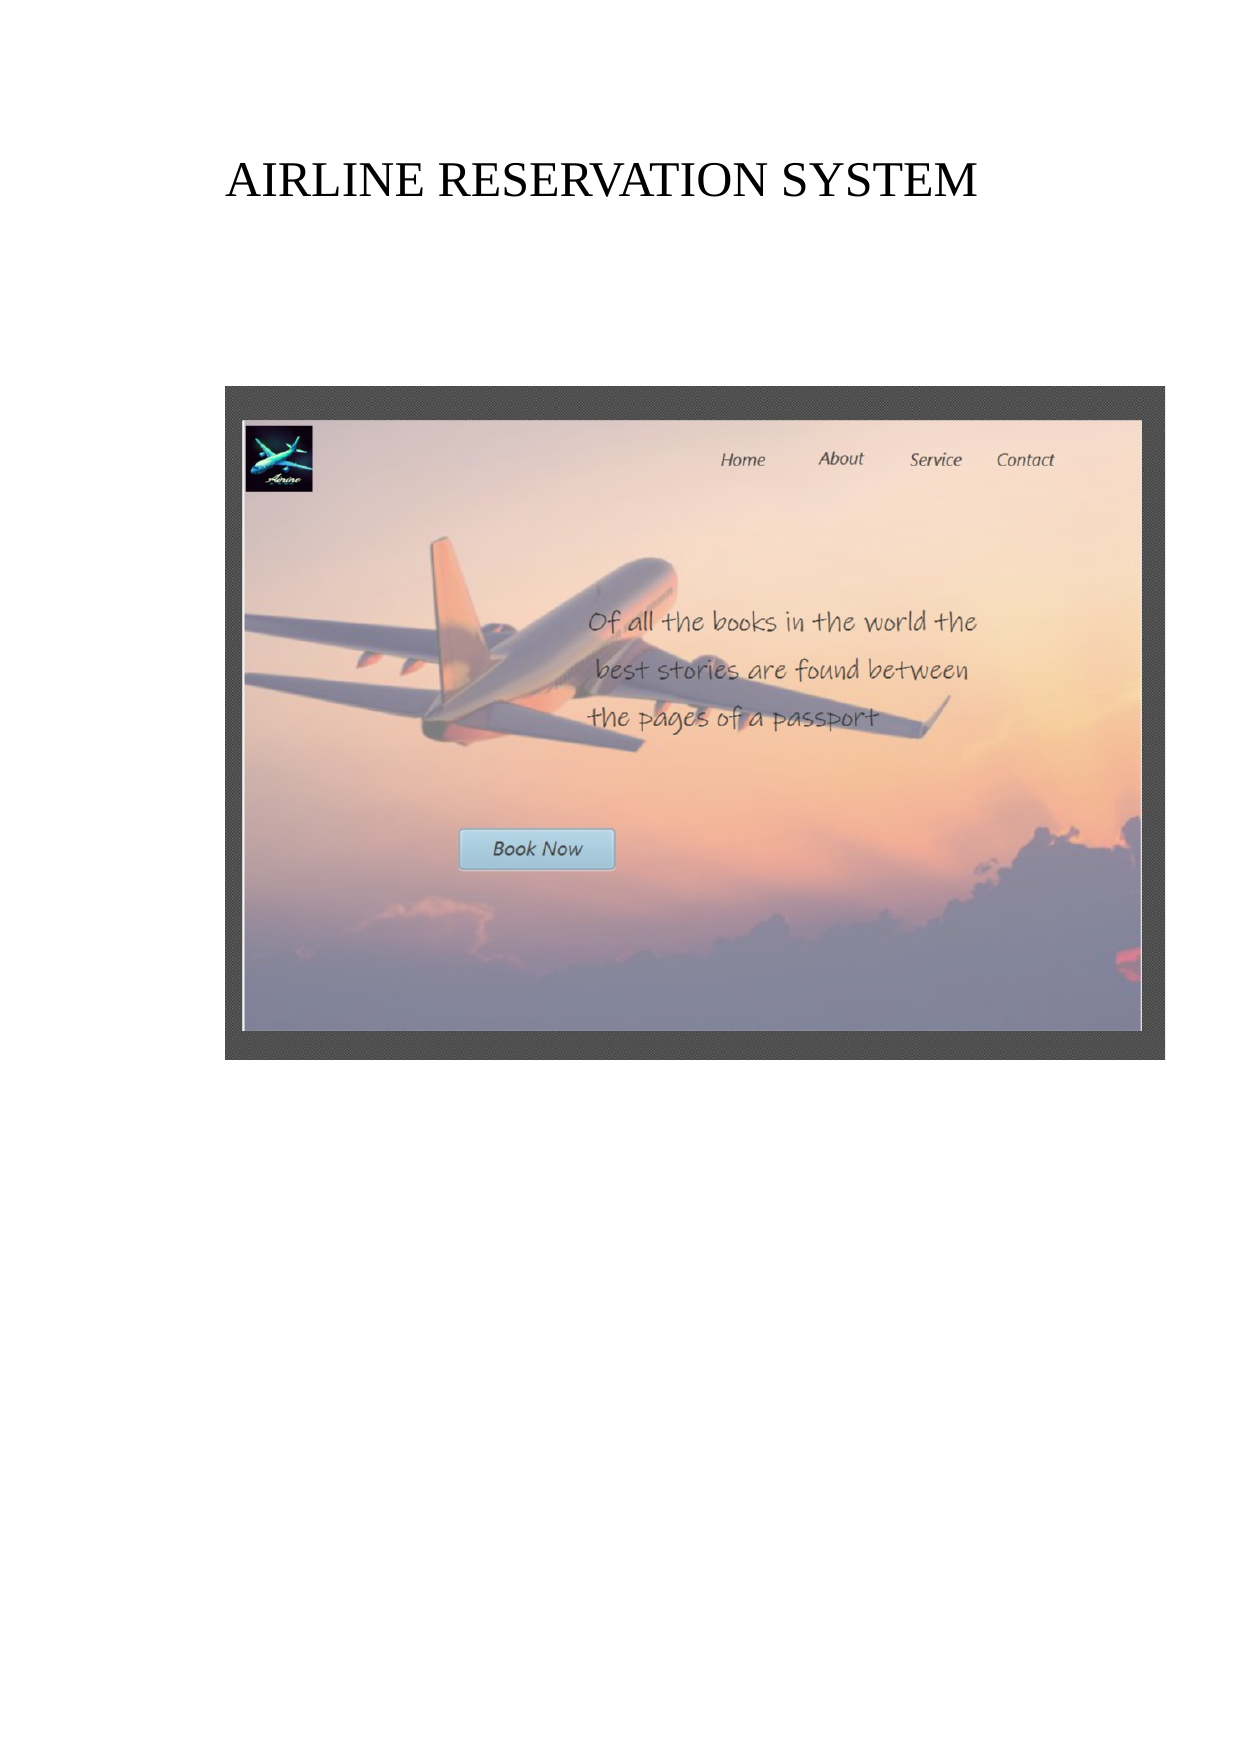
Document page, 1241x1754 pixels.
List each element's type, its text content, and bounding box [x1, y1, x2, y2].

picture [225, 386, 1166, 1060]
text AIRLINE RESERVATION SYSTEM [225, 150, 1090, 207]
